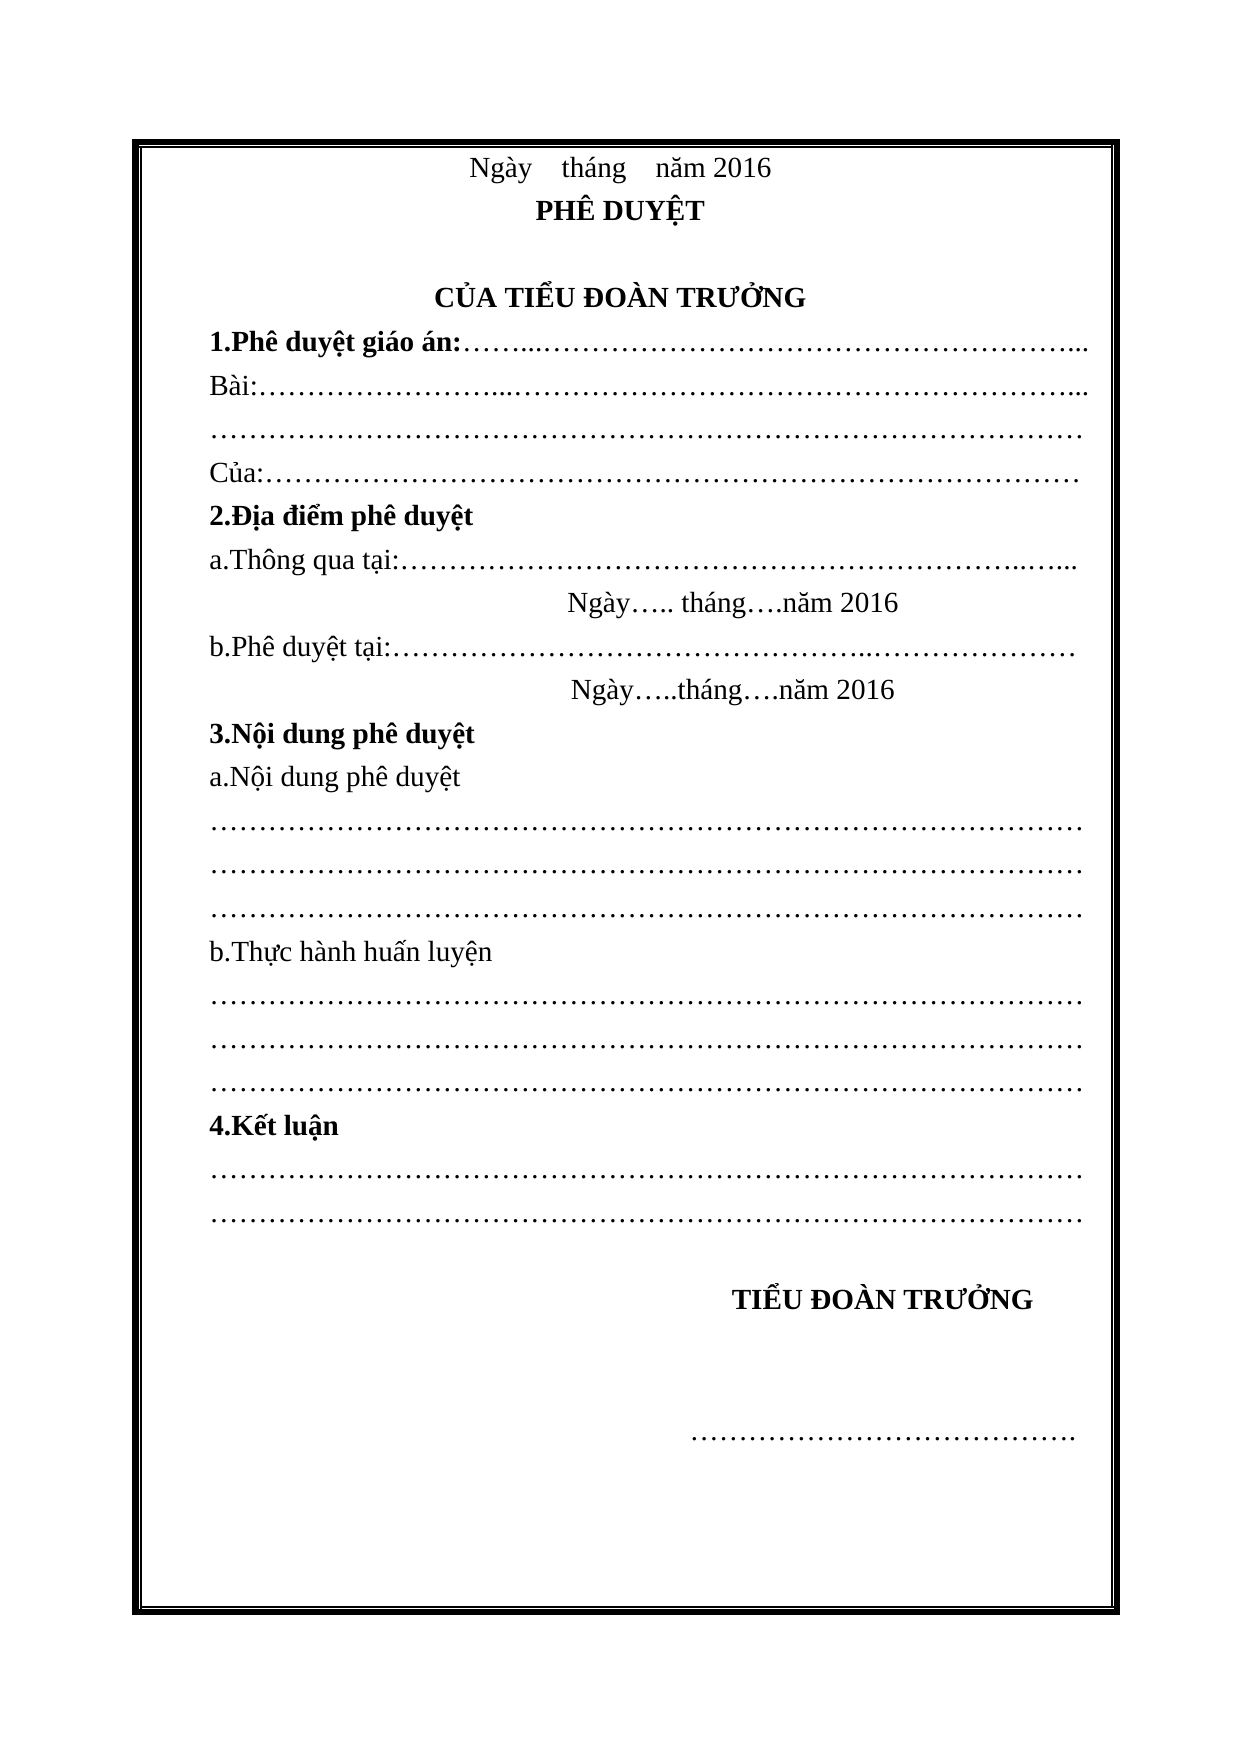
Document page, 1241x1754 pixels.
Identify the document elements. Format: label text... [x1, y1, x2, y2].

text ……………………………………………………………………………… [150, 803, 1090, 837]
text TIỂU ĐOÀN TRƯỞNG [600, 1282, 1090, 1316]
text ……………………………………………………………………………… [150, 847, 1090, 880]
text 4.Kết luận [150, 1108, 1090, 1141]
text Bài:……………………...…………………………………………………... [150, 368, 1090, 401]
text ……………………………………………………………………………… [150, 1021, 1090, 1054]
text ……………………………………………………………………………… [150, 1195, 1090, 1228]
text 1.Phê duyệt giáo án:……...………………………………………………... [150, 324, 1090, 358]
text ……………………………………………………………………………… [150, 1151, 1090, 1185]
text Ngày tháng năm 2016 [150, 150, 1090, 183]
text 3.Nội dung phê duyệt [150, 716, 1090, 749]
text …………………………………. [600, 1413, 1090, 1446]
text ……………………………………………………………………………… [150, 890, 1090, 924]
text Ngày….. tháng….năm 2016 [300, 585, 1090, 619]
text a.Thông qua tại:………………………………………………………..…... [150, 542, 1090, 575]
text CỦA TIỂU ĐOÀN TRƯỞNG [150, 281, 1090, 314]
text Ngày…..tháng….năm 2016 [300, 672, 1090, 706]
text ……………………………………………………………………………… [150, 1064, 1090, 1098]
text 2.Địa điểm phê duyệt [150, 498, 1090, 532]
text ……………………………………………………………………………… [150, 977, 1090, 1011]
text b.Thực hành huấn luyện [150, 934, 1090, 967]
text ……………………………………………………………………………… [150, 411, 1090, 445]
text b.Phê duyệt tại:…………………………………………..………………… [150, 629, 1090, 662]
text a.Nội dung phê duyệt [150, 759, 1090, 793]
text Của:………………………………………………………………………… [150, 455, 1090, 488]
text PHÊ DUYỆT [150, 193, 1090, 227]
